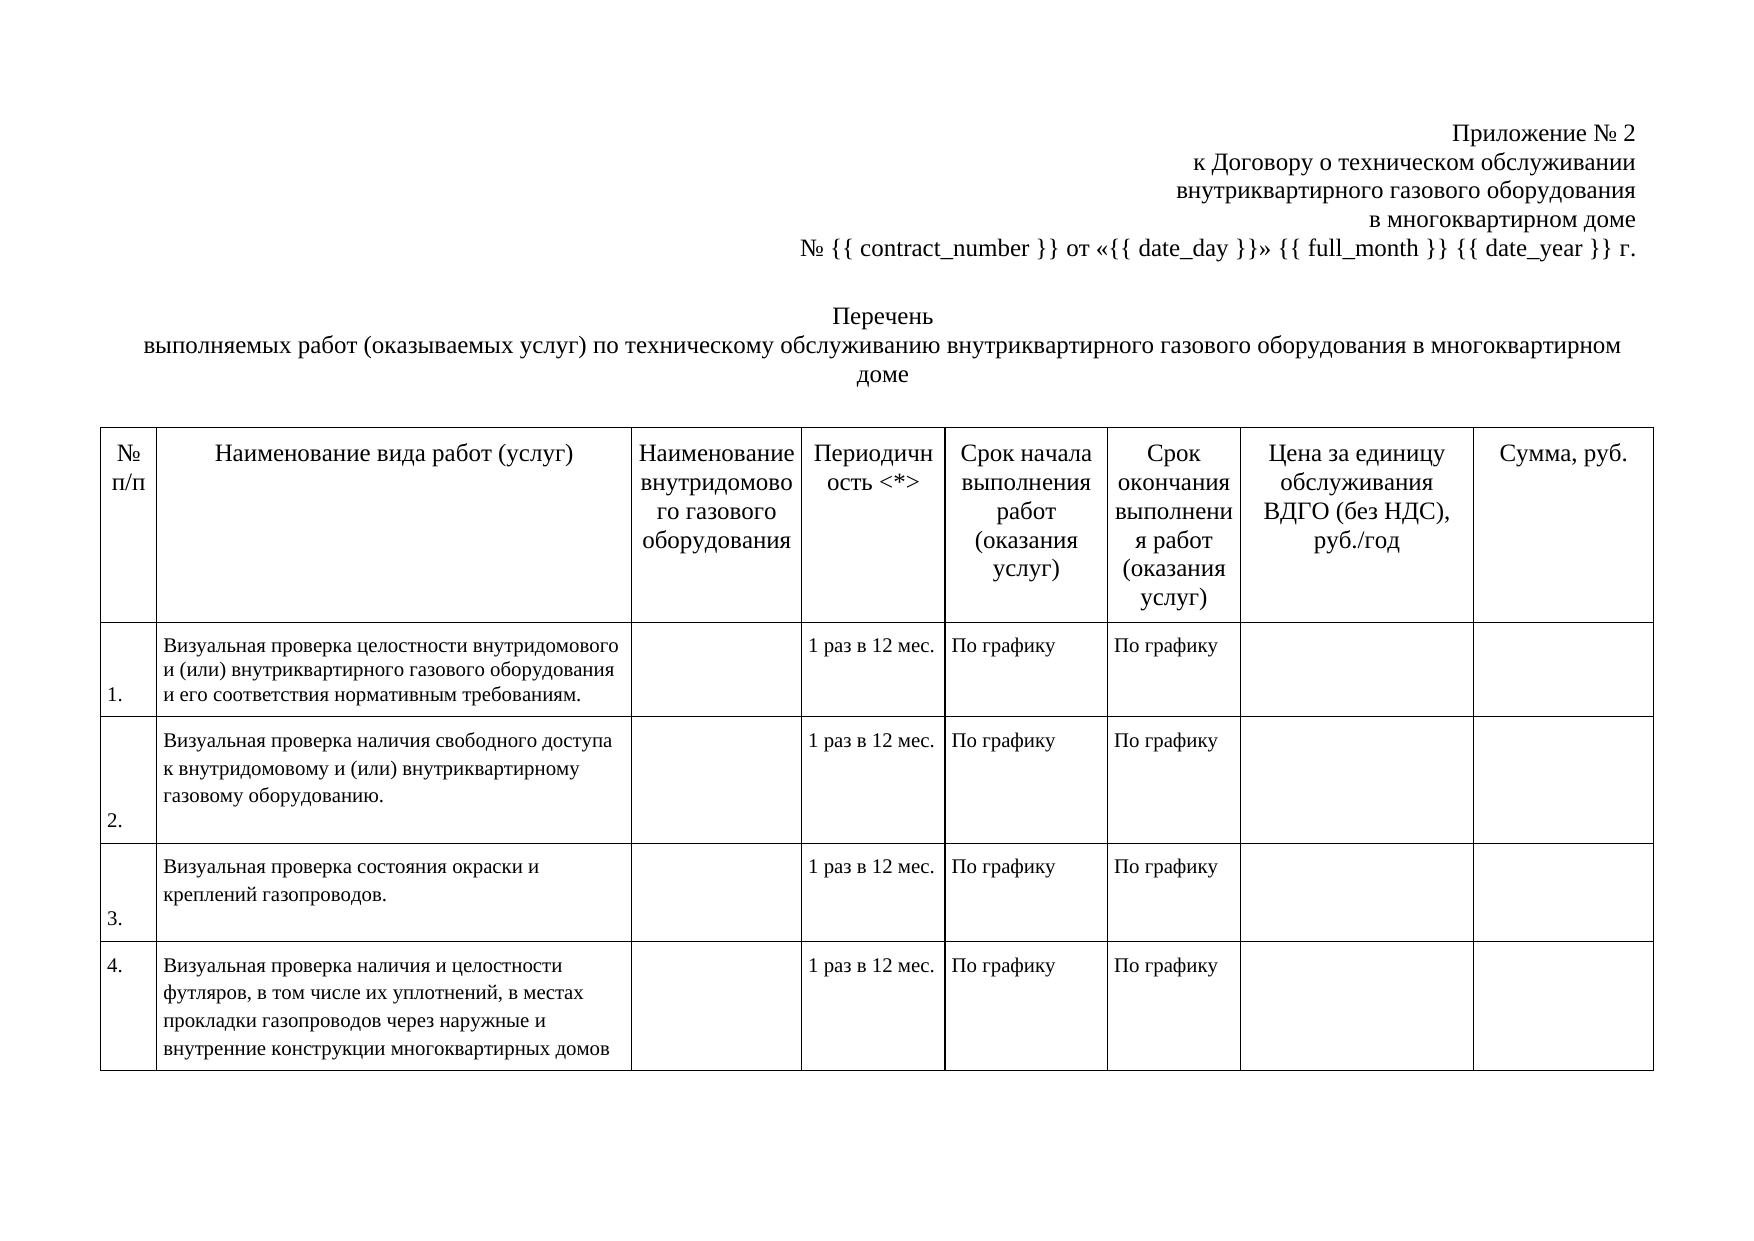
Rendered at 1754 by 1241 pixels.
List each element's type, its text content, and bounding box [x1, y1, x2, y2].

table_header Сумма, руб. [1474, 428, 1653, 622]
table_cell [1474, 844, 1653, 941]
table_header Срок начала выполнения работ (оказания услуг) [946, 428, 1107, 622]
table_cell [1474, 717, 1653, 842]
table_cell 1. [101, 623, 156, 716]
table_header Цена за единицу обслуживания ВДГО (без НДС), руб./год [1241, 428, 1473, 622]
table_cell По графику [946, 623, 1107, 716]
table_cell [1241, 623, 1473, 716]
table_cell [1474, 942, 1653, 1070]
table_header Наименование вида работ (услуг) [157, 428, 631, 622]
table_cell Визуальная проверка состояния окраски и креплений газопроводов. [157, 844, 631, 941]
text внутриквартирного газового оборудования [118, 176, 1636, 204]
table_cell 1 раз в 12 мес. [802, 844, 944, 941]
table_header Наименование внутридомового газового оборудования [632, 428, 801, 622]
text № {{ contract_number }} от «{{ date_day }}» {{ full_month }} {{ date_year }} г. [118, 233, 1636, 262]
table_cell [1474, 623, 1653, 716]
table_cell Визуальная проверка целостности внутридомового и (или) внутриквартирного газового оборудования и его соответствия нормативным требованиям. [157, 623, 631, 716]
table_header № п/п [101, 428, 156, 622]
table_cell По графику [1108, 844, 1240, 941]
table_header Срок окончания выполнения работ (оказания услуг) [1108, 428, 1240, 622]
table_cell 2. [101, 717, 156, 842]
text Приложение № 2 [118, 118, 1636, 147]
table_cell [632, 623, 801, 716]
table_cell По графику [946, 942, 1107, 1070]
table_cell По графику [946, 844, 1107, 941]
table_cell По графику [946, 717, 1107, 842]
table_header Перечень выполняемых работ (оказываемых услуг) по техническому обслуживанию внутриквартирного газового оборудования в многоквартирном доме [124, 291, 1641, 398]
table_cell 1 раз в 12 мес. [802, 942, 944, 1070]
table_header Периодичность <*> [802, 428, 944, 622]
table_cell 3. [101, 844, 156, 941]
text в многоквартирном доме [118, 204, 1636, 233]
table_cell 1 раз в 12 мес. [802, 623, 944, 716]
table_cell [632, 942, 801, 1070]
text к Договору о техническом обслуживании [118, 147, 1636, 176]
table_cell [1241, 844, 1473, 941]
table_cell Визуальная проверка наличия свободного доступа к внутридомовому и (или) внутриквартирному газовому оборудованию. [157, 717, 631, 842]
table_cell [632, 844, 801, 941]
table_cell По графику [1108, 623, 1240, 716]
table_cell По графику [1108, 942, 1240, 1070]
table_cell 1 раз в 12 мес. [802, 717, 944, 842]
table_cell [1241, 717, 1473, 842]
table_cell [632, 717, 801, 842]
table_cell [1241, 942, 1473, 1070]
table_cell 4. [101, 942, 156, 1070]
table_cell По графику [1108, 717, 1240, 842]
